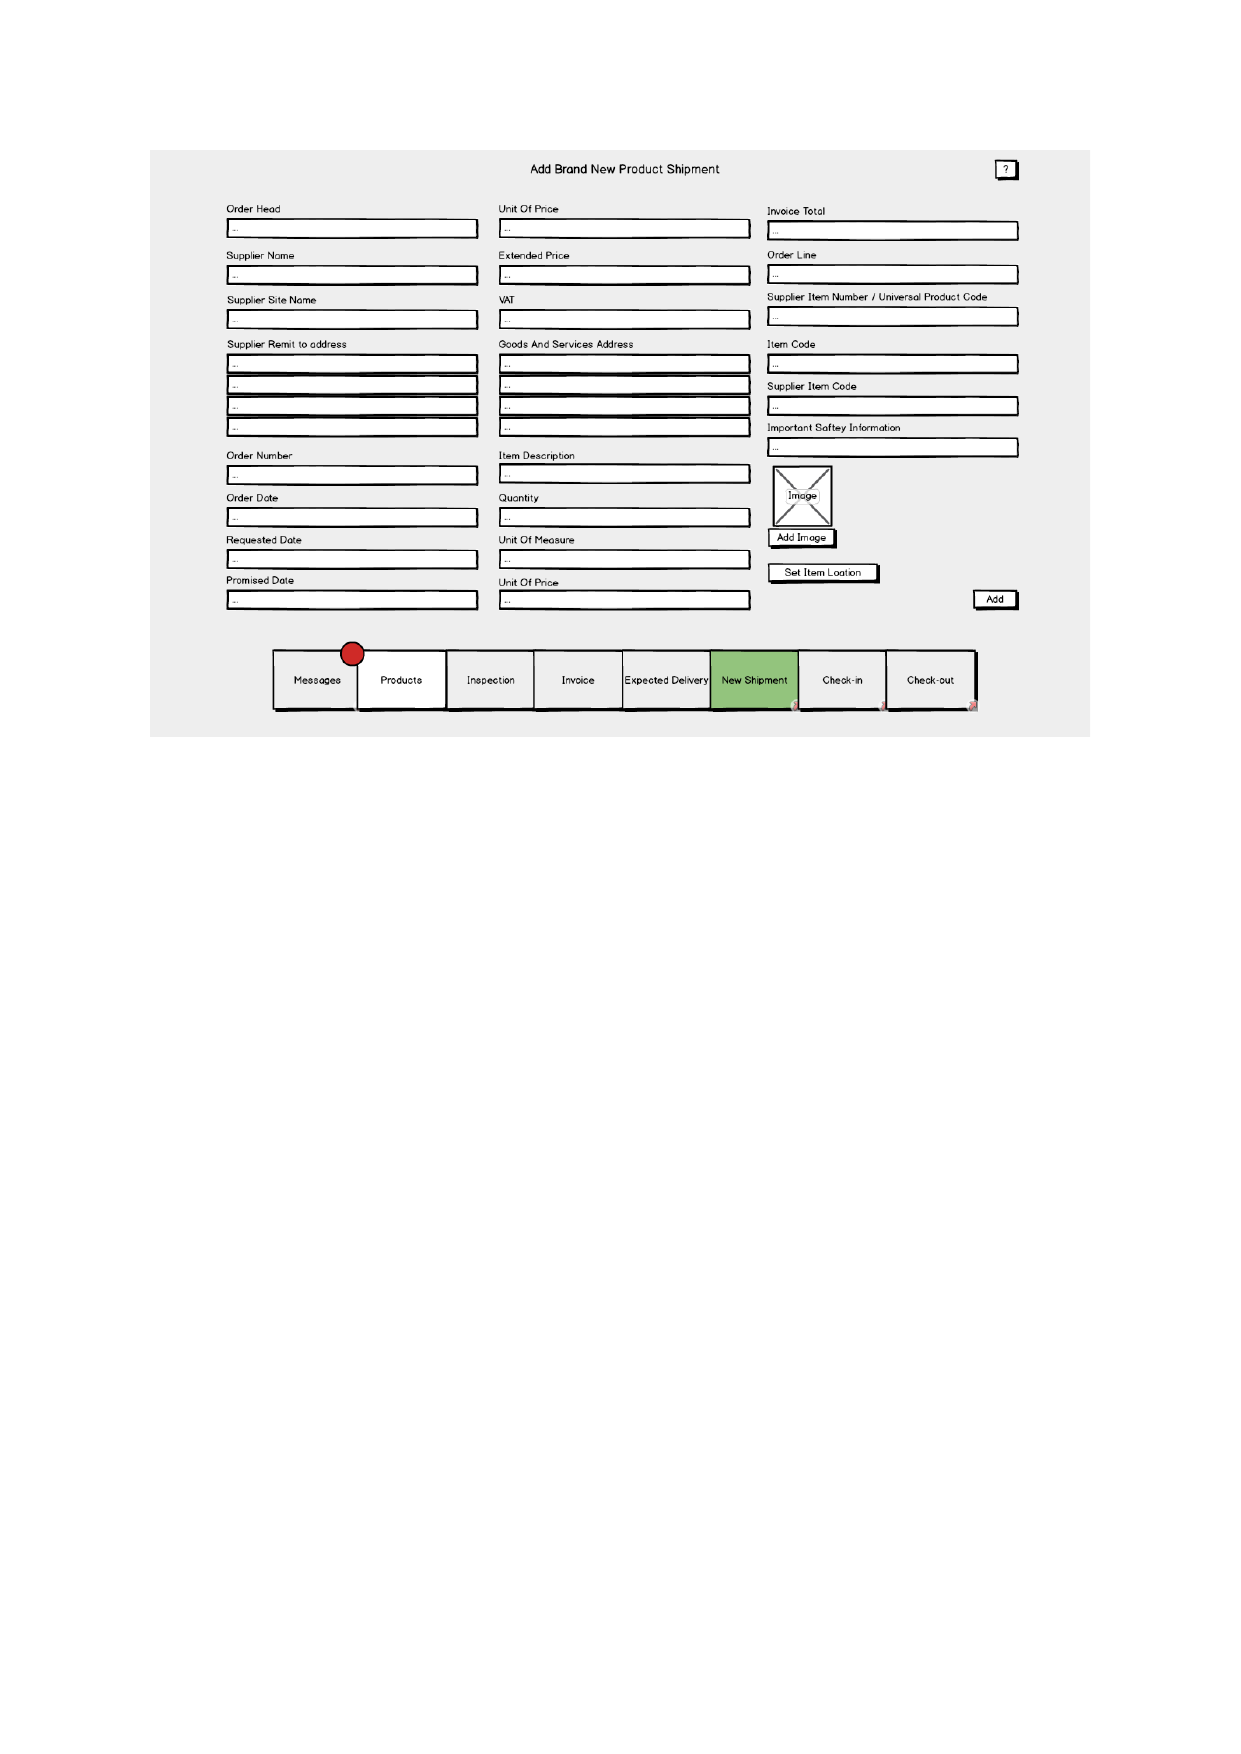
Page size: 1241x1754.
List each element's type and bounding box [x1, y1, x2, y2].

picture [150, 150, 1091, 737]
